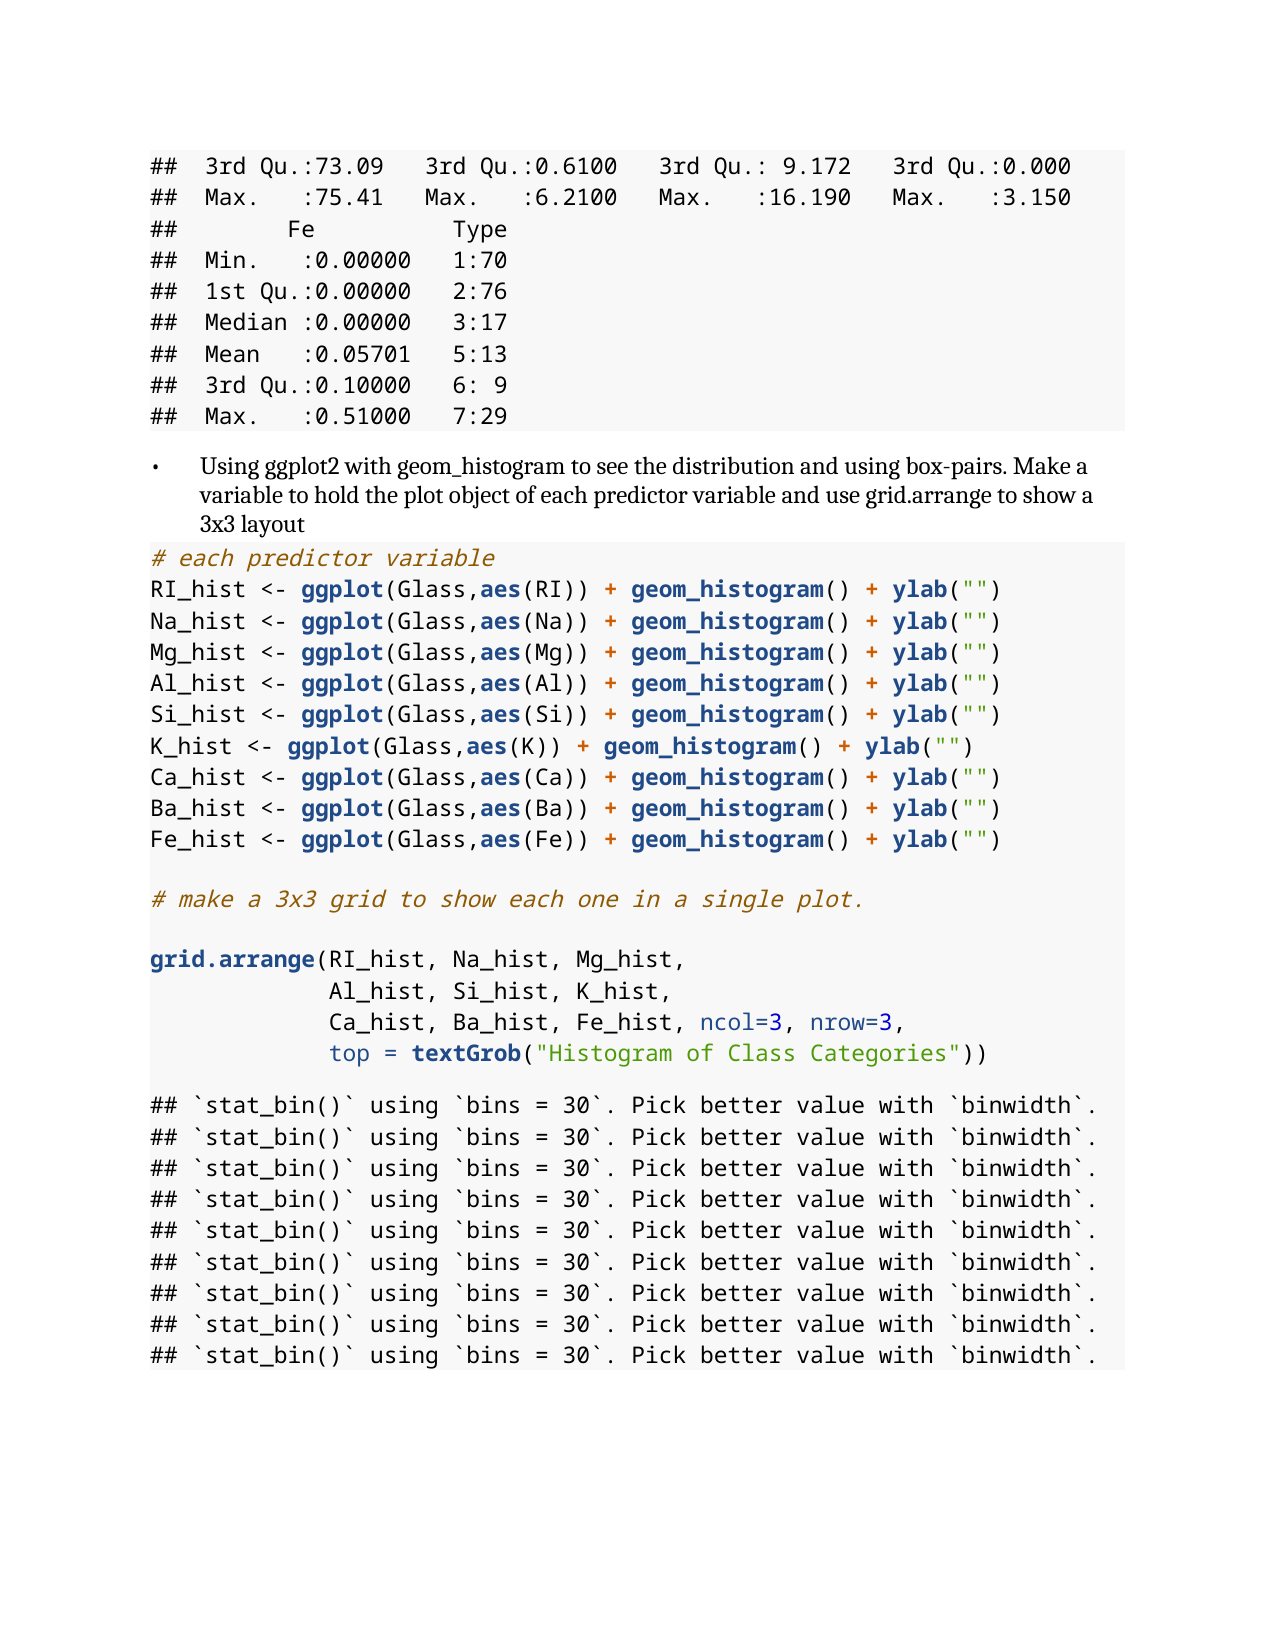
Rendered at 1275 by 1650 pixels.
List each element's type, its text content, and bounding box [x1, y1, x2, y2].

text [150, 150, 1125, 431]
text ## `stat_bin()` using `bins = 30`. Pick better value with `binwidth`. ## `stat_bin()` using `bins = 30`. Pick better value with `binwidth`. ## `stat_bin()` using `bins = 30`. Pick better value with `binwidth`. ## `stat_bin()` using `bins = 30`. Pick better value with `binwidth`. ## `stat_bin()` using `bins = 30`. Pick better value with `binwidth`. ## `stat_bin()` using `bins = 30`. Pick better value with `binwidth`. ## `stat_bin()` using `bins = 30`. Pick better value with `binwidth`. ## `stat_bin()` using `bins = 30`. Pick better value with `binwidth`. ## `stat_bin()` using `bins = 30`. Pick better value with `binwidth`. [150, 1089, 1125, 1370]
list Using ggplot2 with geom_histogram to see the distribution and using box-pairs. Make a variable to hold the plot object of each predictor variable and use grid.arrange to show a 3x3 layout [150, 452, 1125, 538]
text # each predictor variable RI_hist <- ggplot(Glass,aes(RI)) + geom_histogram() + ylab("") Na_hist <- ggplot(Glass,aes(Na)) + geom_histogram() + ylab("") Mg_hist <- ggplot(Glass,aes(Mg)) + geom_histogram() + ylab("") Al_hist <- ggplot(Glass,aes(Al)) + geom_histogram() + ylab("") Si_hist <- ggplot(Glass,aes(Si)) + geom_histogram() + ylab("") K_hist <- ggplot(Glass,aes(K)) + geom_histogram() + ylab("") Ca_hist <- ggplot(Glass,aes(Ca)) + geom_histogram() + ylab("") Ba_hist <- ggplot(Glass,aes(Ba)) + geom_histogram() + ylab("") Fe_hist <- ggplot(Glass,aes(Fe)) + geom_histogram() + ylab("") # make a 3x3 grid to show each one in a single plot. grid.arrange(RI_hist, Na_hist, Mg_hist, Al_hist, Si_hist, K_hist, Ca_hist, Ba_hist, Fe_hist, ncol=3, nrow=3, top = textGrob("Histogram of Class Categories")) [150, 542, 1125, 1068]
